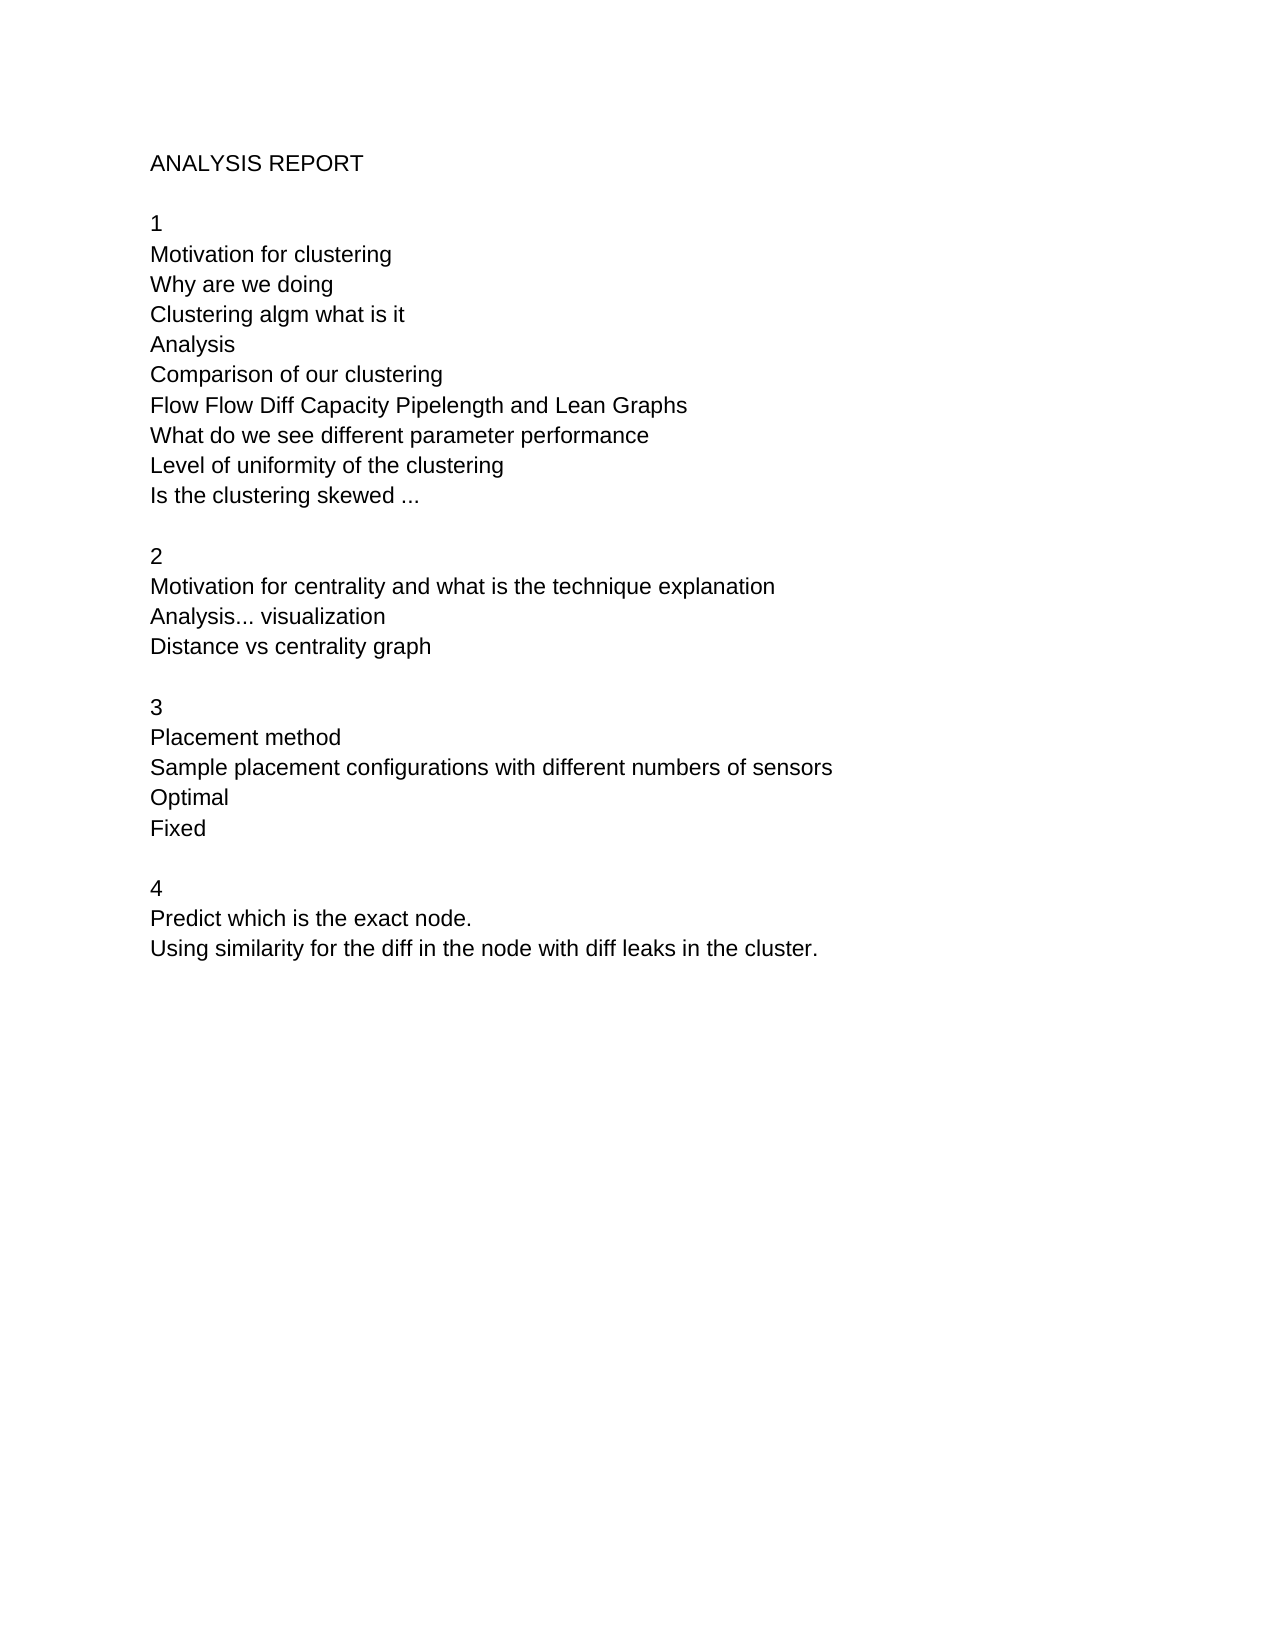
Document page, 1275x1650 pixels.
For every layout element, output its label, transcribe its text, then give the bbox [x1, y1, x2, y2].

text Fixed [150, 814, 1125, 841]
text Why are we doing [150, 271, 1125, 297]
text 3 [150, 694, 1125, 720]
text Placement method [150, 724, 1125, 750]
text 1 [150, 210, 1125, 237]
text Analysis [150, 331, 1125, 358]
text Optimal [150, 784, 1125, 811]
text Using similarity for the diff in the node with diff leaks in the cluster. [150, 935, 1125, 962]
text Is the clustering skewed ... [150, 482, 1125, 509]
text Motivation for clustering [150, 241, 1125, 267]
text Flow Flow Diff Capacity Pipelength and Lean Graphs [150, 392, 1125, 418]
text Distance vs centrality graph [150, 633, 1125, 660]
text Motivation for centrality and what is the technique explanation [150, 573, 1125, 599]
text What do we see different parameter performance [150, 422, 1125, 448]
text Level of uniformity of the clustering [150, 452, 1125, 478]
text Clustering algm what is it [150, 301, 1125, 327]
text Comparison of our clustering [150, 361, 1125, 388]
text Predict which is the exact node. [150, 905, 1125, 932]
text 4 [150, 875, 1125, 901]
text Sample placement configurations with different numbers of sensors [150, 754, 1125, 781]
text ANALYSIS REPORT [150, 150, 1125, 176]
text 2 [150, 543, 1125, 569]
text Analysis... visualization [150, 603, 1125, 629]
